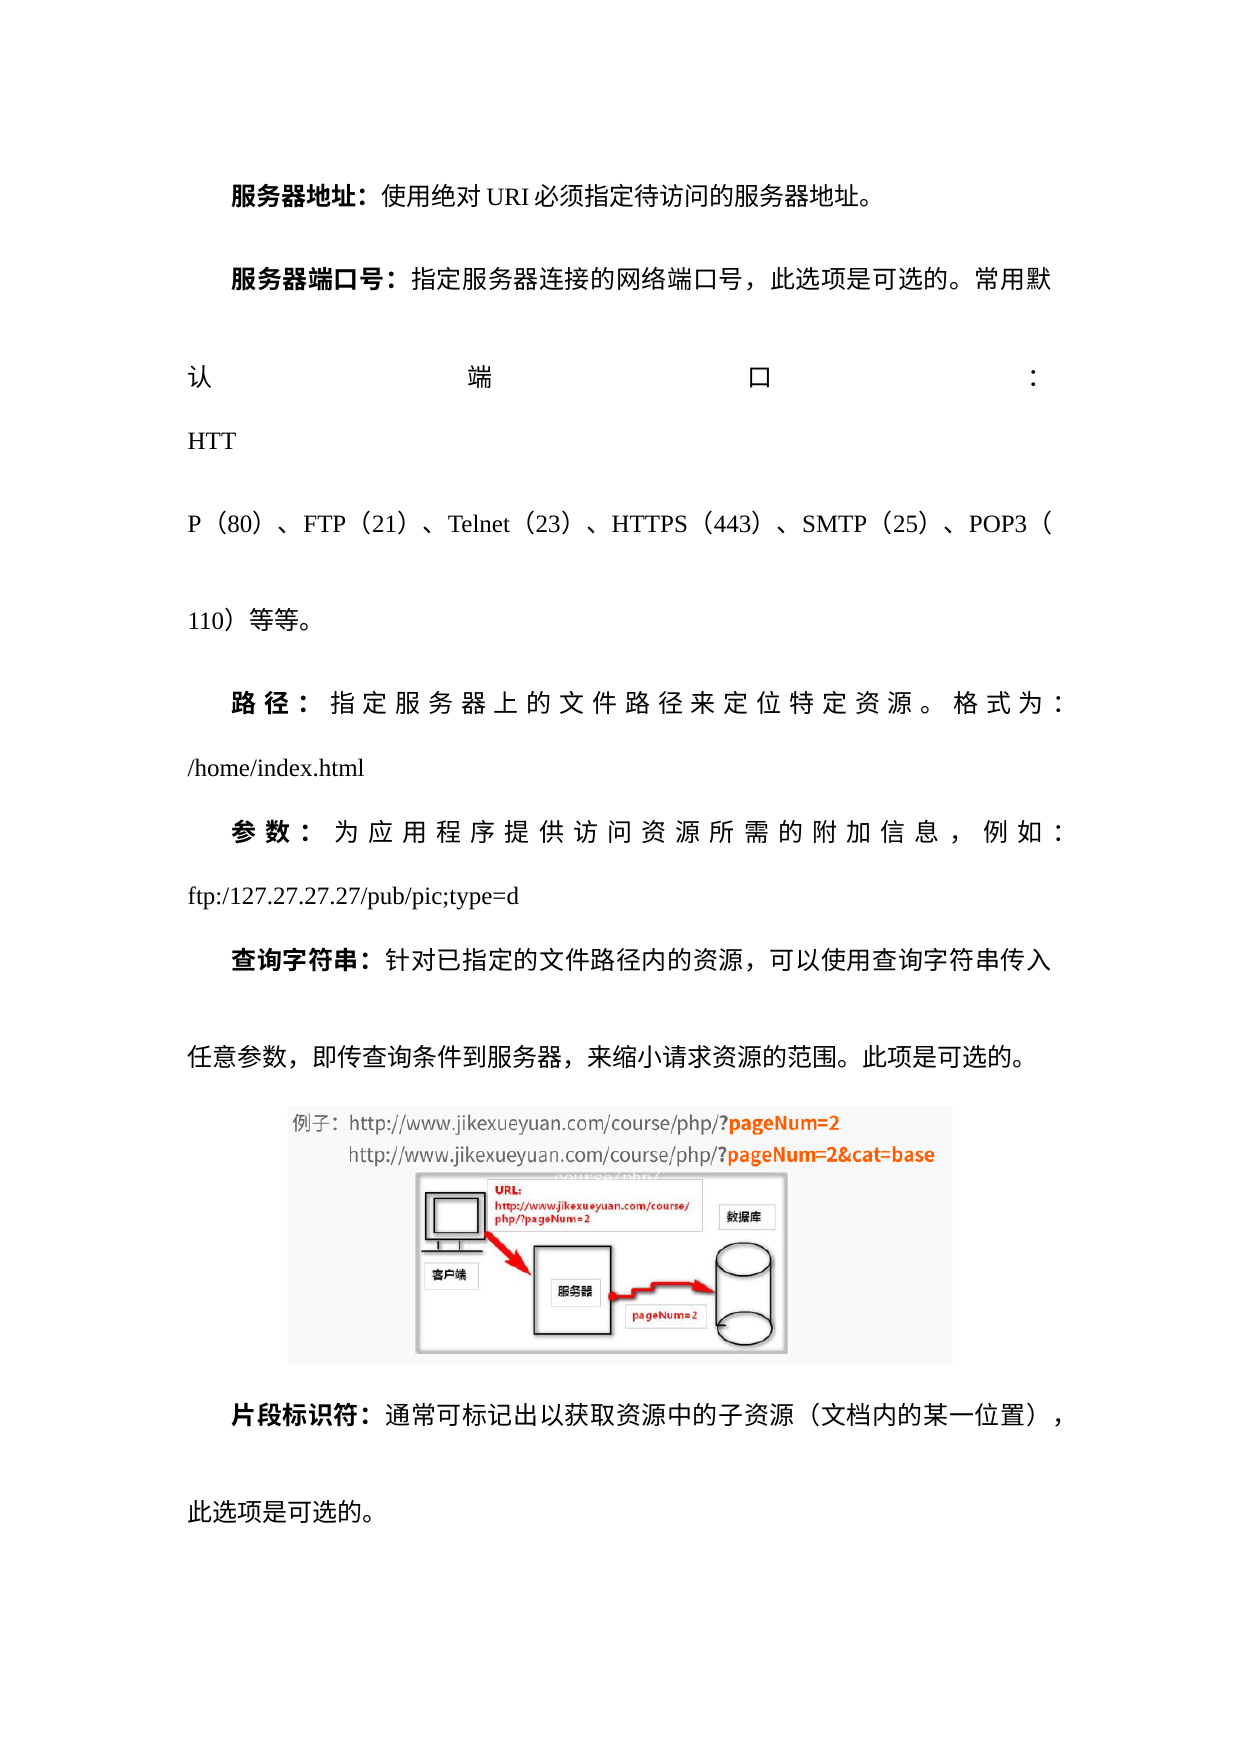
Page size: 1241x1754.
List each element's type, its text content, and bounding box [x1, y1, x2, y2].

text 参数：为应用程序提供访问资源所需的附加信息，例如：ftp:/127.27.27.27/pub/pic;type=d [187, 798, 1053, 911]
text 片段标识符：通常可标记出以获取资源中的子资源（文档内的某一位置），此选项是可选的。 [187, 1381, 1053, 1543]
text 服务器端口号：指定服务器连接的网络端口号，此选项是可选的。常用默认端口：HTTP（80）、FTP（21）、Telnet（23）、HTTPS（443）、SMTP（25）、POP3（110）等等。 [187, 245, 1053, 651]
picture [287, 1106, 953, 1364]
text 路径：指定服务器上的文件路径来定位特定资源。格式为：/home/index.html [187, 669, 1053, 783]
text 服务器地址：使用绝对URI必须指定待访问的服务器地址。 [187, 162, 1053, 227]
text 查询字符串：针对已指定的文件路径内的资源，可以使用查询字符串传入任意参数，即传查询条件到服务器，来缩小请求资源的范围。此项是可选的。 [187, 926, 1053, 1088]
